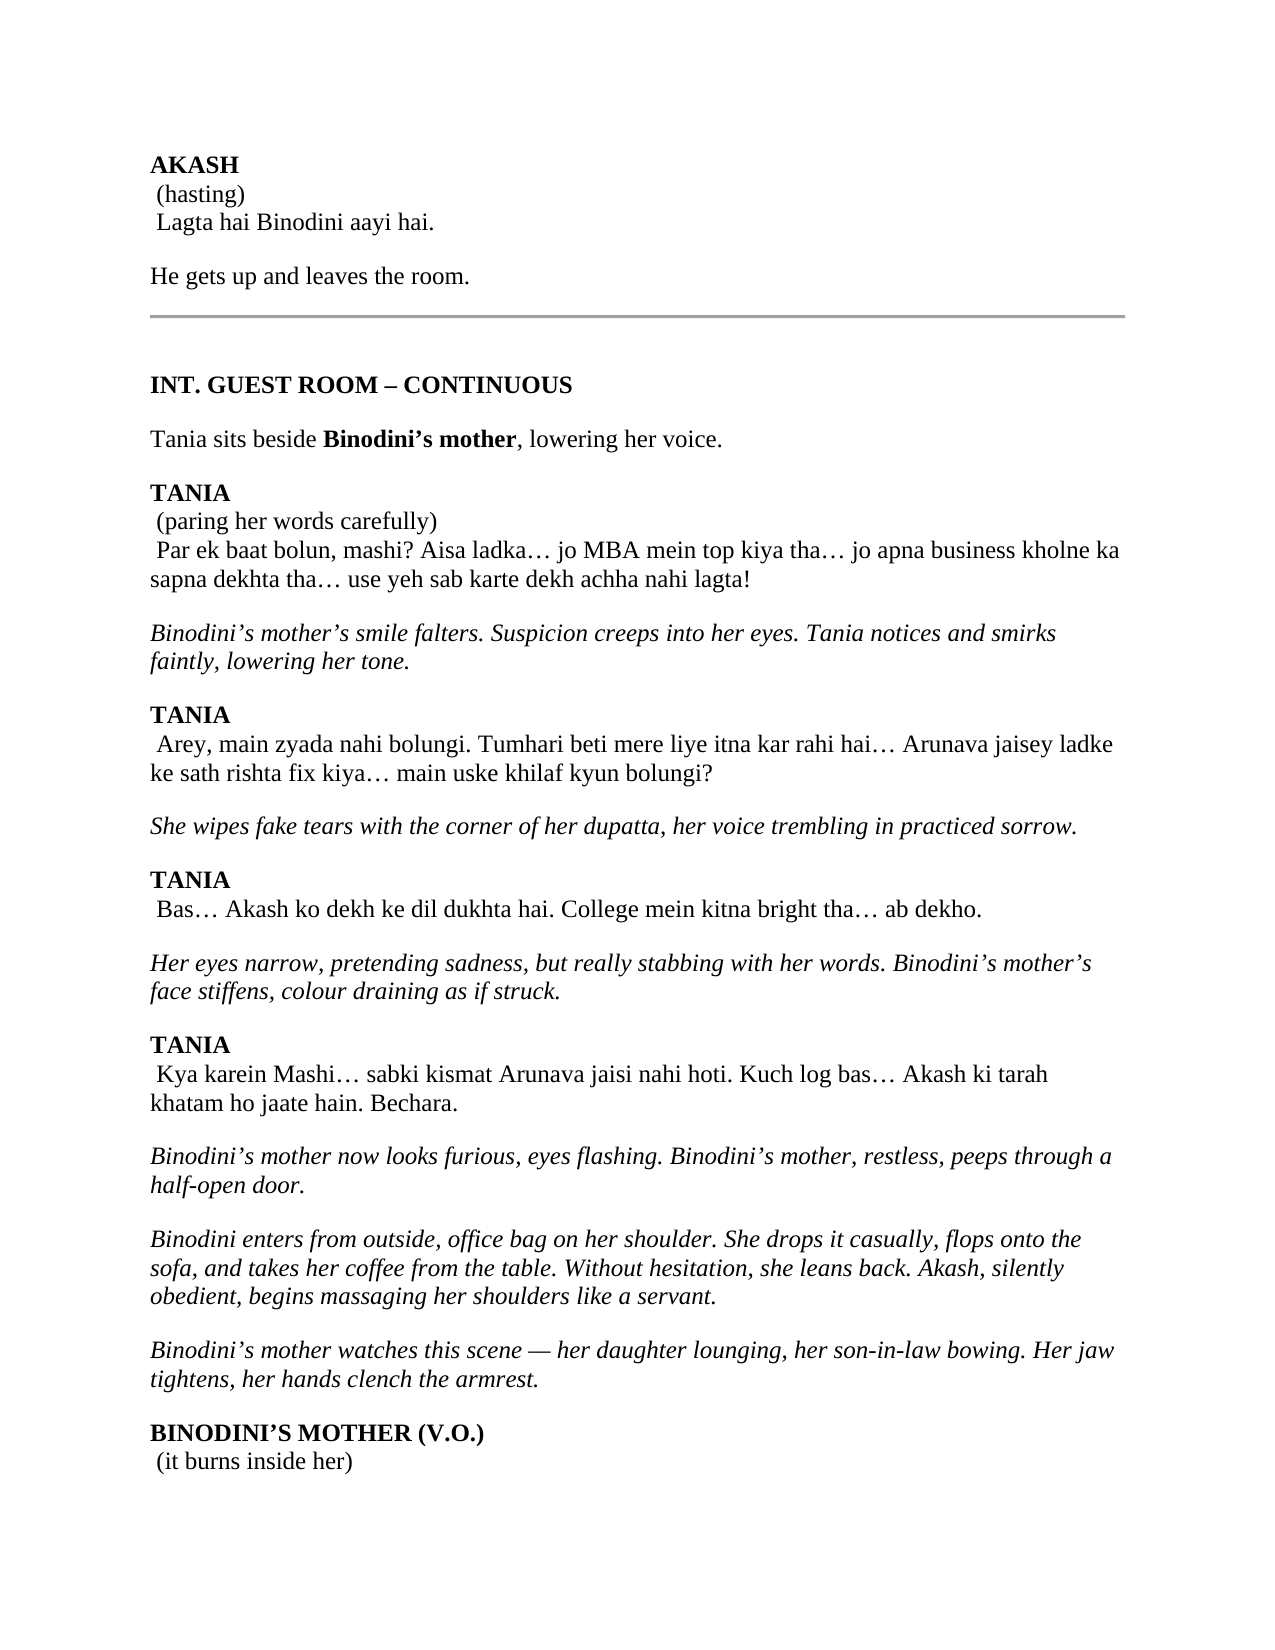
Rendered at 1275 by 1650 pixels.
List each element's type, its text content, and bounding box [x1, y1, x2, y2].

text TANIA Bas… Akash ko dekh ke dil dukhta hai. College mein kitna bright tha… ab dekho. [150, 865, 1125, 923]
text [150, 1418, 1125, 1475]
text Her eyes narrow, pretending sadness, but really stabbing with her words. Binodini’s mother’s face stiffens, colour draining as if struck. [150, 948, 1125, 1005]
text Binodini enters from outside, office bag on her shoulder. She drops it casually, flops onto the sofa, and takes her coffee from the table. Without hesitation, she leans back. Akash, silently obedient, begins massaging her shoulders like a servant. [150, 1224, 1125, 1310]
text She wipes fake tears with the corner of her dupatta, her voice trembling in practiced sorrow. [150, 811, 1125, 840]
text AKASH (hasting) Lagta hai Binodini aayi hai. [150, 150, 1125, 236]
text TANIA Kya karein Mashi… sabki kismat Arunava jaisi nahi hoti. Kuch log bas… Akash ki tarah khatam ho jaate hain. Bechara. [150, 1030, 1125, 1116]
text TANIA (paring her words carefully) Par ek baat bolun, mashi? Aisa ladka… jo MBA mein top kiya tha… jo apna business kholne ka sapna dekhta tha… use yeh sab karte dekh achha nahi lagta! [150, 478, 1125, 593]
text INT. GUEST ROOM – CONTINUOUS [150, 370, 1125, 399]
text Binodini’s mother’s smile falters. Suspicion creeps into her eyes. Tania notices and smirks faintly, lowering her tone. [150, 618, 1125, 675]
text Binodini’s mother watches this scene — her daughter lounging, her son-in-law bowing. Her jaw tightens, her hands clench the armrest. [150, 1335, 1125, 1393]
text TANIA Arey, main zyada nahi bolungi. Tumhari beti mere liye itna kar rahi hai… Arunava jaisey ladke ke sath rishta fix kiya… main uske khilaf kyun bolungi? [150, 700, 1125, 786]
text Tania sits beside Binodini’s mother, lowering her voice. [150, 424, 1125, 453]
text He gets up and leaves the room. [150, 261, 1125, 290]
text Binodini’s mother now looks furious, eyes flashing. Binodini’s mother, restless, peeps through a half-open door. [150, 1141, 1125, 1199]
